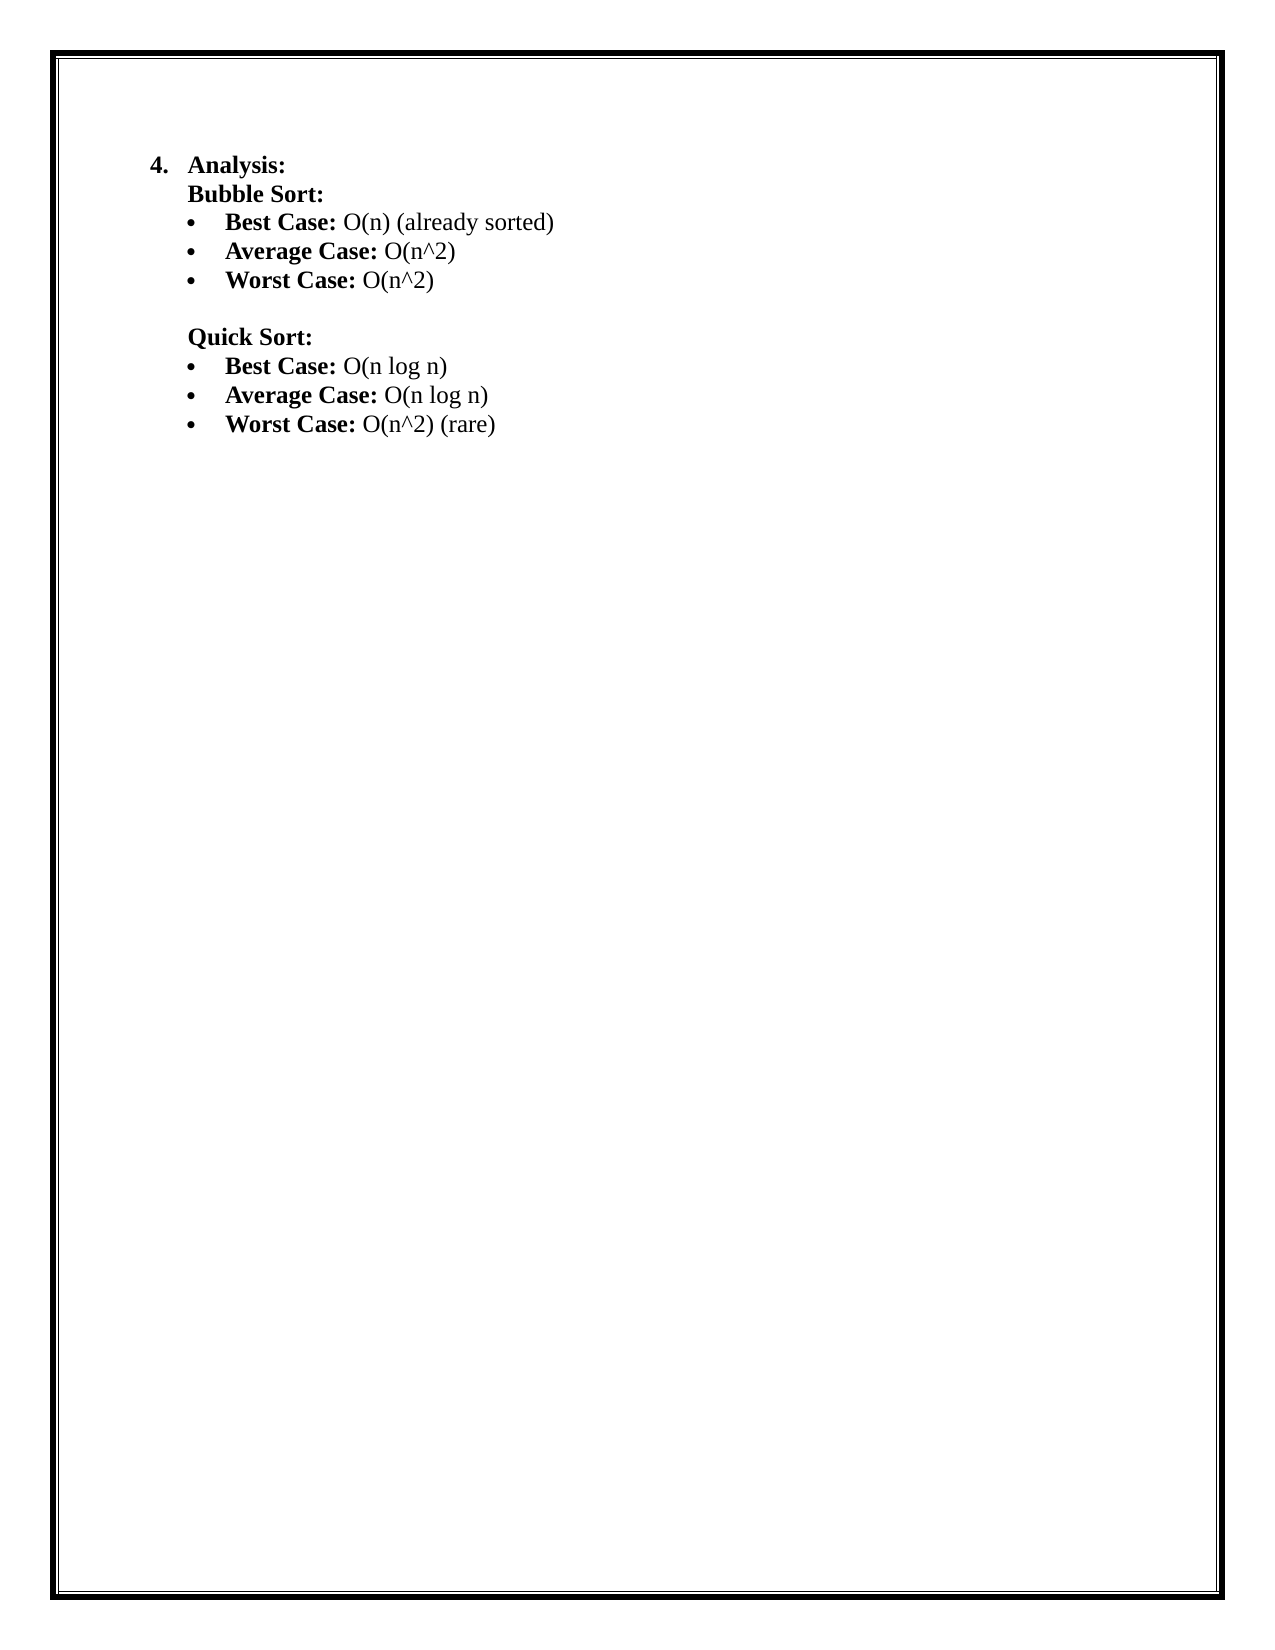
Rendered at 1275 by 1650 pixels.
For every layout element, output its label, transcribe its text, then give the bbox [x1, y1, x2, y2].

list Worst Case: O(n^2) (rare) [187, 409, 1125, 437]
list Worst Case: O(n^2) [187, 265, 1125, 294]
list Analysis: [150, 150, 1125, 179]
text Bubble Sort: [187, 179, 1125, 207]
list Best Case: O(n log n) [187, 351, 1125, 380]
list Average Case: O(n log n) [187, 380, 1125, 409]
text Quick Sort: [187, 322, 1125, 351]
list Best Case: O(n) (already sorted) [187, 207, 1125, 236]
list Average Case: O(n^2) [187, 236, 1125, 265]
